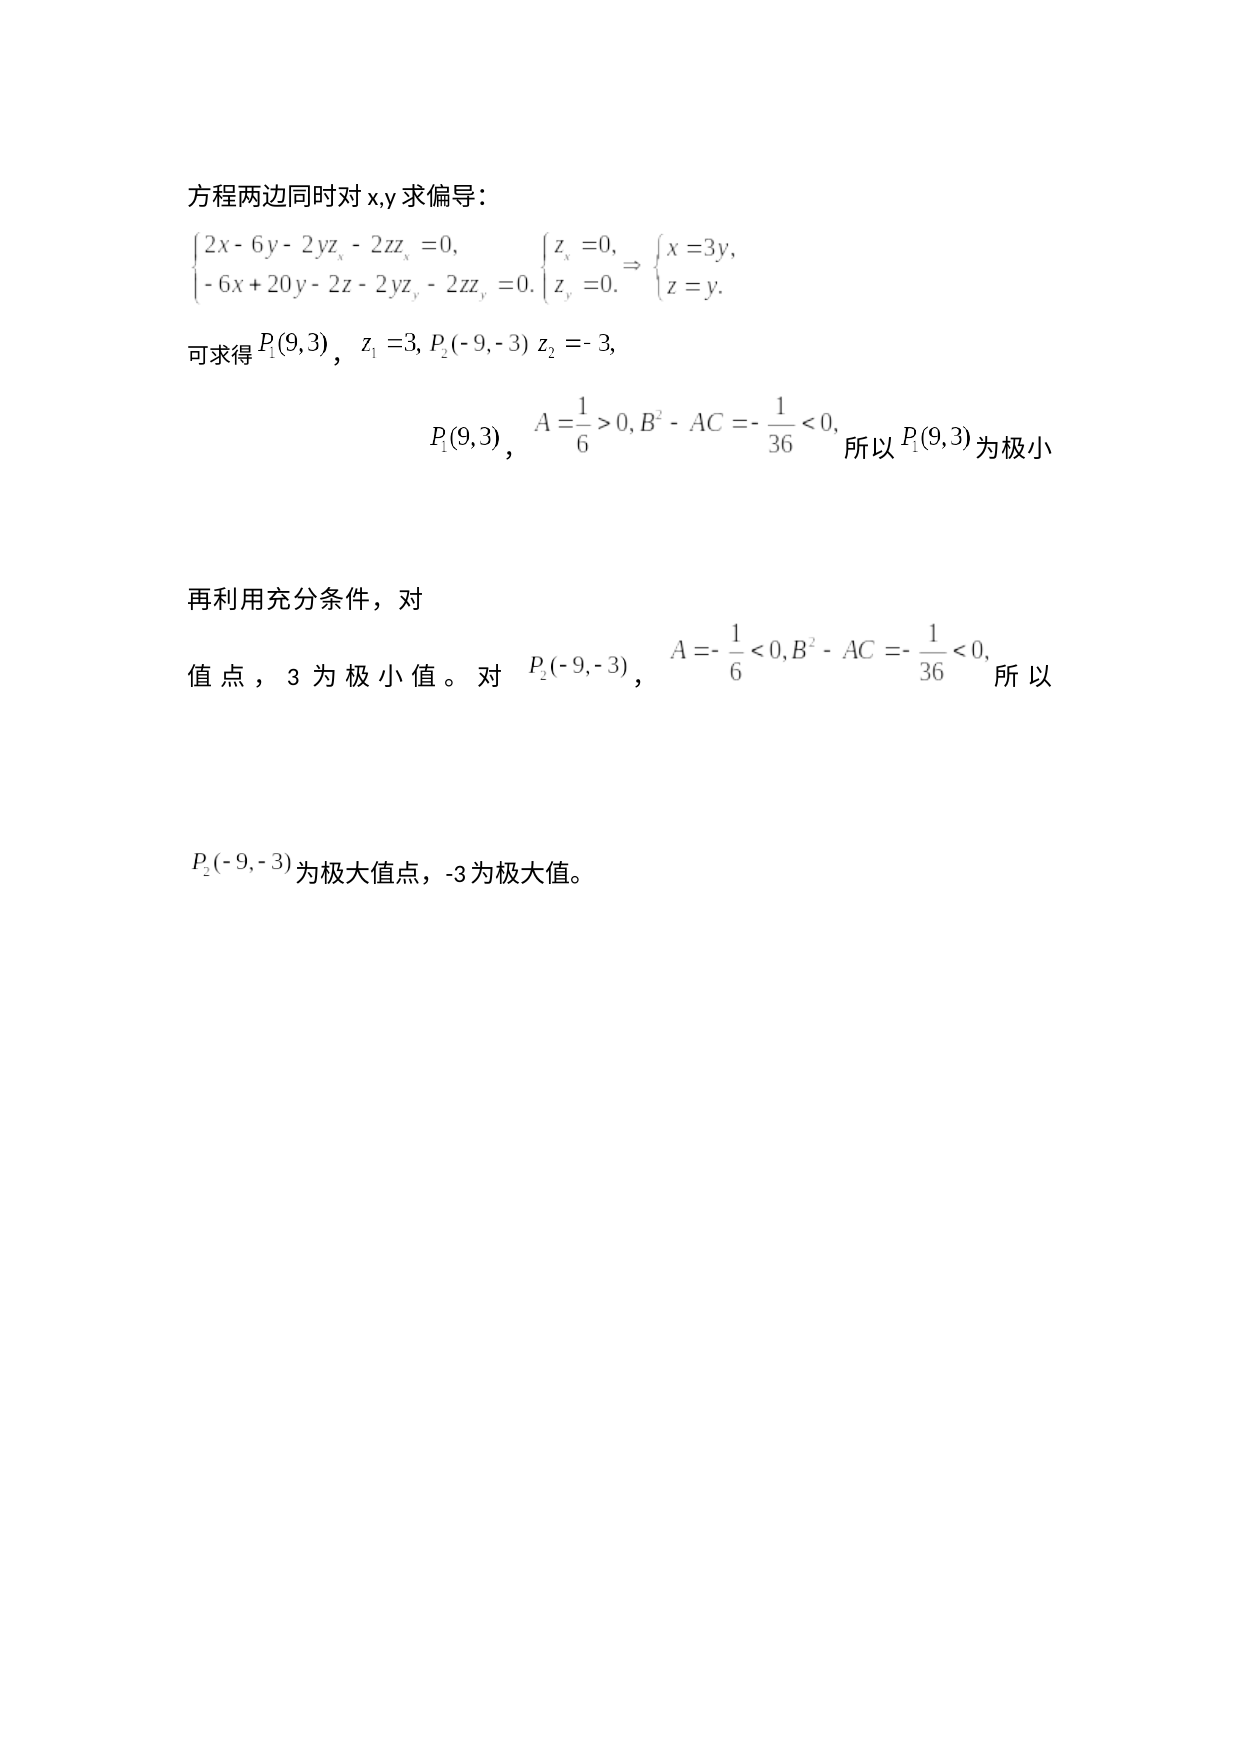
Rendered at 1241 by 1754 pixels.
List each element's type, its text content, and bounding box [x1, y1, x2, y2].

text 再利用充分条件，对，所以为极小值点，3为极小值。对 ，所以为极大值点，-3为极大值。 [187, 389, 1053, 909]
text 方程两边同时对x,y求偏导： [187, 162, 1053, 227]
text 可求得， [187, 324, 1053, 389]
